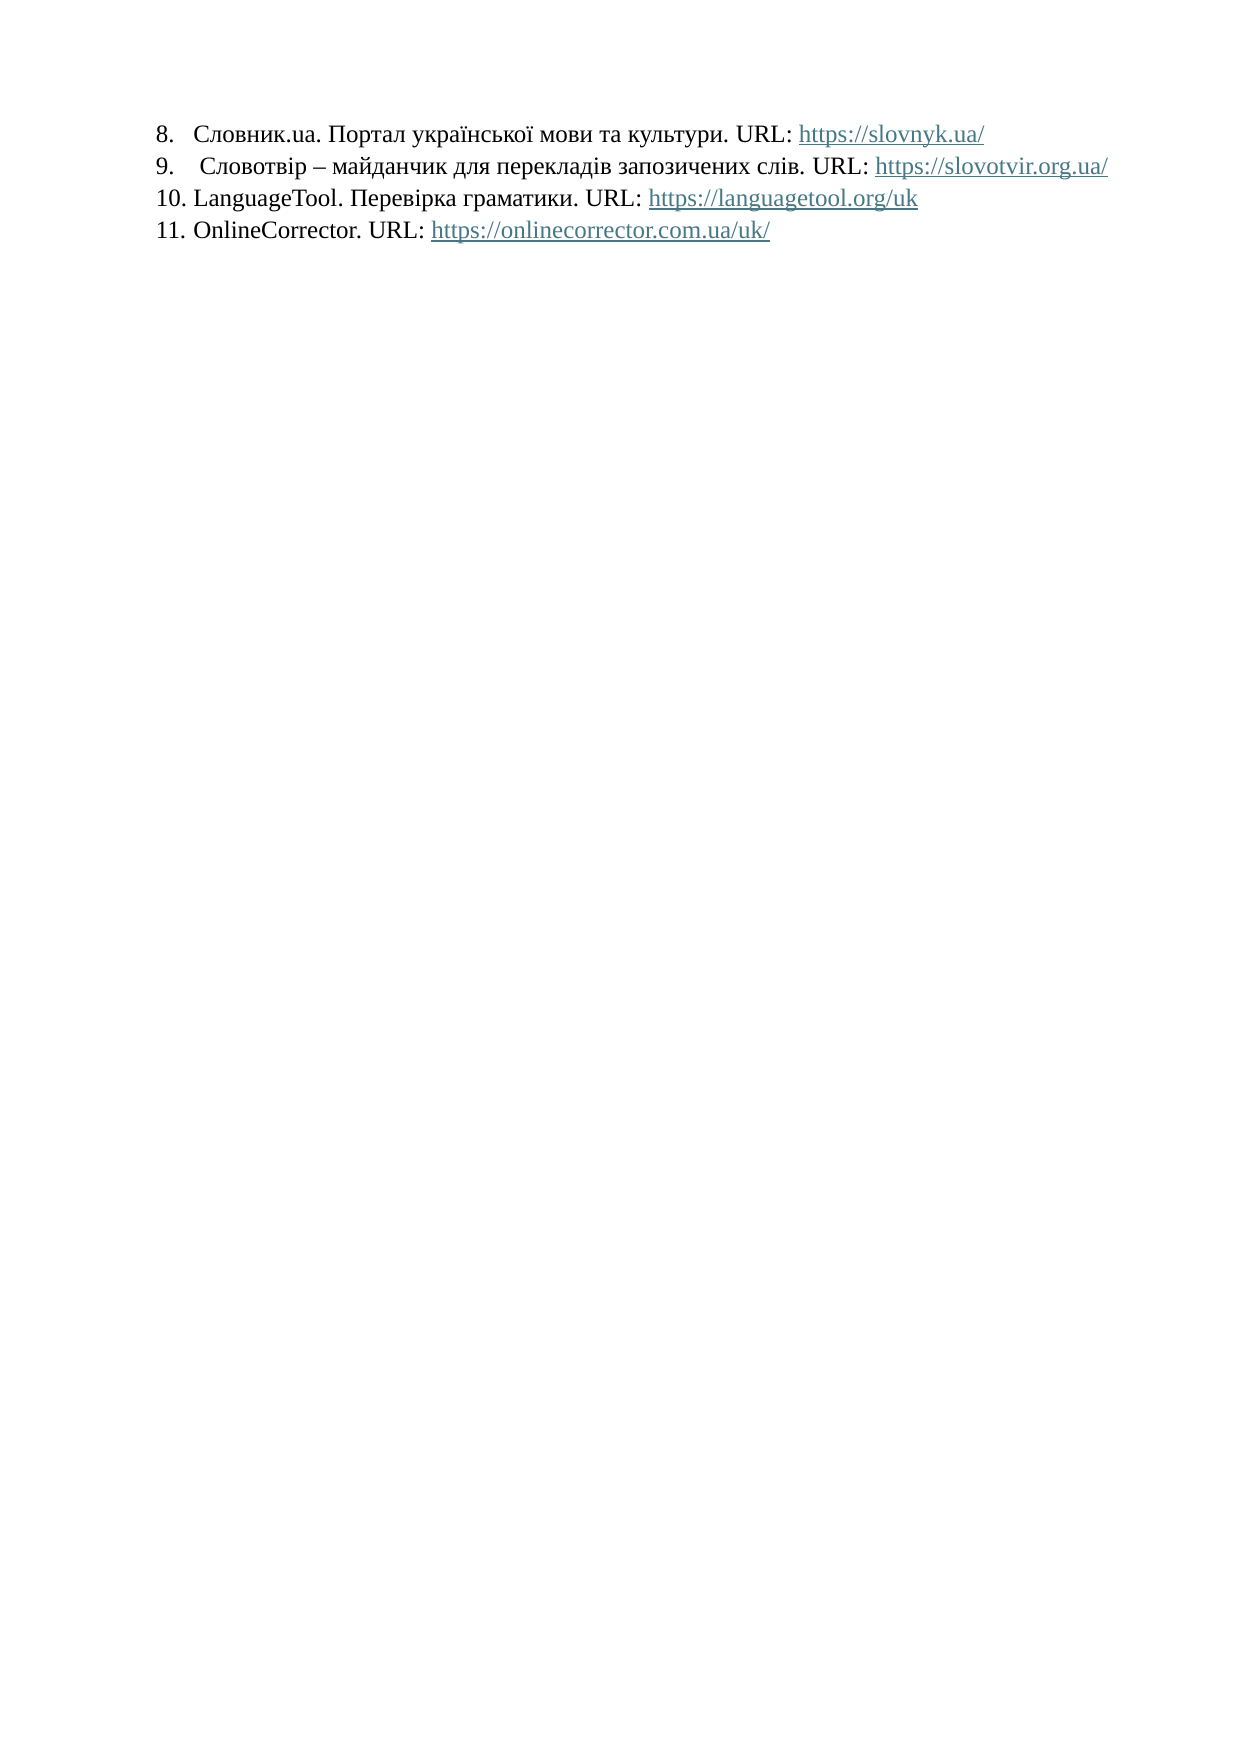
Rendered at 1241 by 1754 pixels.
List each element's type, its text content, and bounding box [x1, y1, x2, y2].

list Словник.ua. Портал української мови та культури. URL: https://slovnyk.ua/ [156, 119, 1122, 148]
list LanguageTool. Перевірка граматики. URL: https://languagetool.org/uk [156, 183, 1122, 212]
list Словотвір – майданчик для перекладів запозичених слів. URL: https://slovotvir.org.ua/ [156, 151, 1122, 180]
list OnlineCorrector. URL: https://onlinecorrector.com.ua/uk/ [156, 215, 1122, 244]
